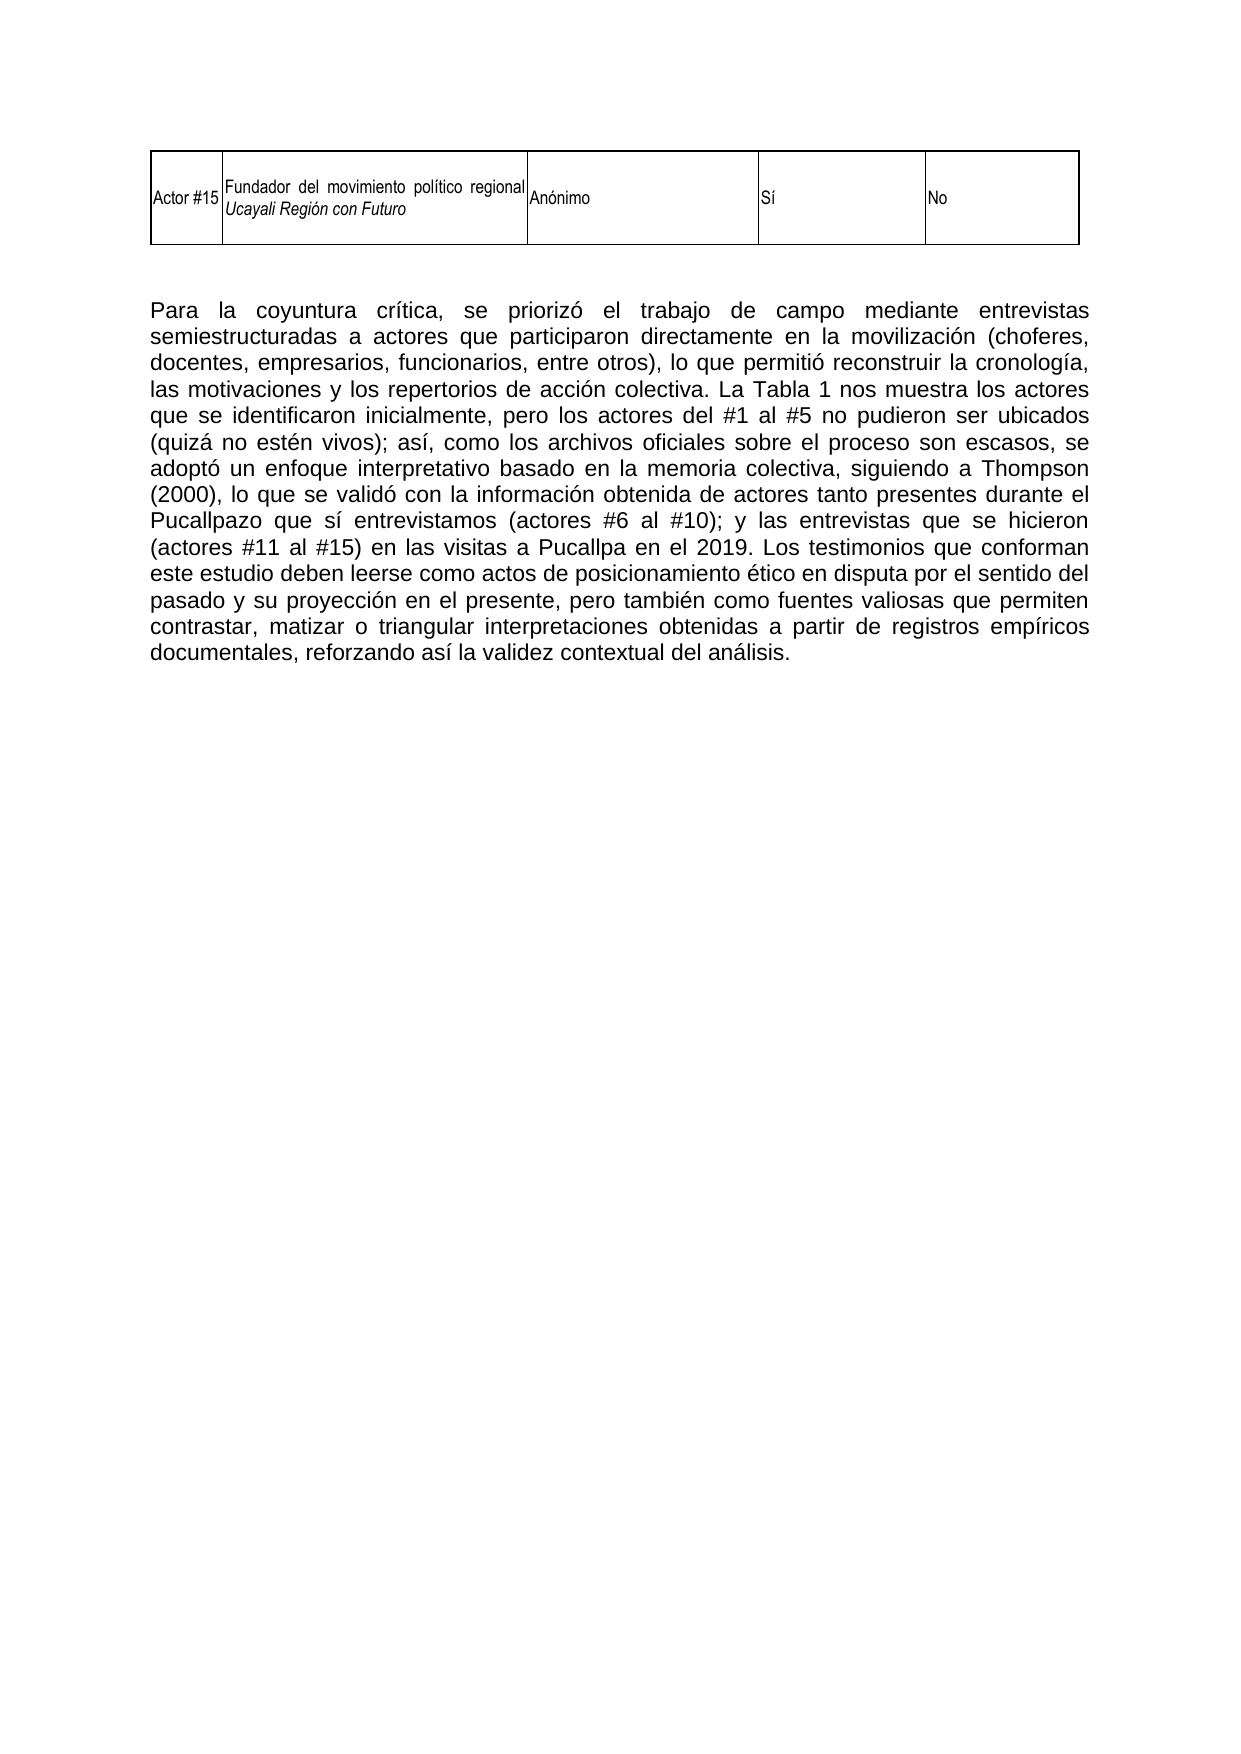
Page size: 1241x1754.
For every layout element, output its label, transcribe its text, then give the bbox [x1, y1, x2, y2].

table_cell No [926, 152, 1078, 244]
text Para la coyuntura crítica, se priorizó el trabajo de campo mediante entrevistas semiestructuradas a actores que participaron directamente en la movilización (choferes, docentes, empresarios, funcionarios, entre otros), lo que permitió reconstruir la cronología, las motivaciones y los repertorios de acción colectiva. La Tabla 1 nos muestra los actores que se identificaron inicialmente, pero los actores del #1 al #5 no pudieron ser ubicados (quizá no estén vivos); así, como los archivos oficiales sobre el proceso son escasos, se adoptó un enfoque interpretativo basado en la memoria colectiva, siguiendo a Thompson (2000), lo que se validó con la información obtenida de actores tanto presentes durante el Pucallpazo que sí entrevistamos (actores #6 al #10); y las entrevistas que se hicieron (actores #11 al #15) en las visitas a Pucallpa en el 2019. Los testimonios que conforman este estudio deben leerse como actos de posicionamiento ético en disputa por el sentido del pasado y su proyección en el presente, pero también como fuentes valiosas que permiten contrastar, matizar o triangular interpretaciones obtenidas a partir de registros empíricos documentales, reforzando así la validez contextual del análisis. [150, 297, 1090, 666]
table_cell Anónimo [528, 152, 758, 244]
table_cell Actor #15 [152, 152, 222, 244]
table_cell Fundador del movimiento político regional Ucayali Región con Futuro [223, 152, 527, 244]
table_cell Sí [759, 152, 925, 244]
